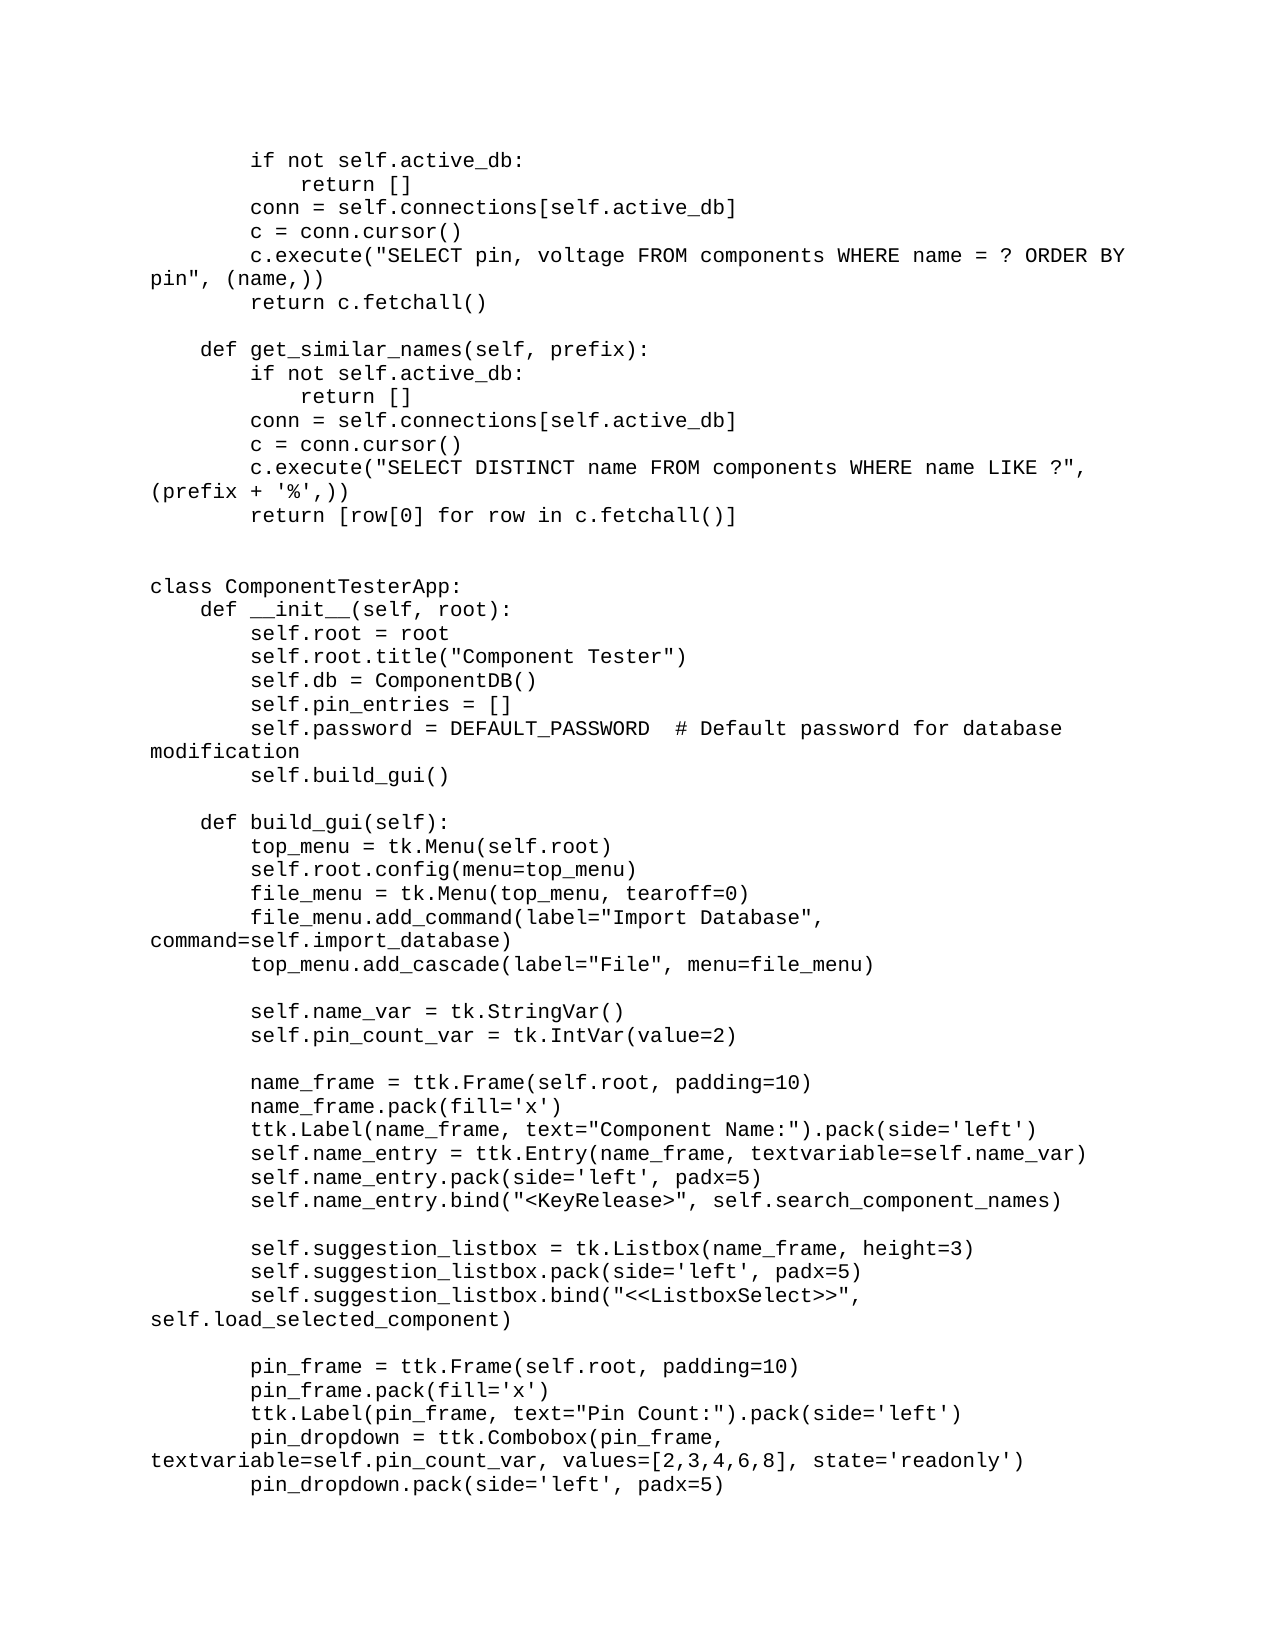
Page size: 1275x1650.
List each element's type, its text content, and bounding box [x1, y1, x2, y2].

text self.name_entry.pack(side='left', padx=5) [150, 1167, 1125, 1190]
text pin_dropdown = ttk.Combobox(pin_frame, textvariable=self.pin_count_var, values=[2,3,4,6,8], state='readonly') [150, 1427, 1125, 1474]
text pin_frame = ttk.Frame(self.root, padding=10) [150, 1356, 1125, 1379]
text name_frame = ttk.Frame(self.root, padding=10) [150, 1072, 1125, 1096]
text name_frame.pack(fill='x') [150, 1096, 1125, 1119]
text self.name_entry = ttk.Entry(name_frame, textvariable=self.name_var) [150, 1143, 1125, 1167]
text top_menu = tk.Menu(self.root) [150, 836, 1125, 859]
text def build_gui(self): [150, 812, 1125, 836]
text def __init__(self, root): [150, 599, 1125, 623]
text return [] [150, 174, 1125, 197]
text conn = self.connections[self.active_db] [150, 410, 1125, 434]
text return c.fetchall() [150, 292, 1125, 316]
text self.password = DEFAULT_PASSWORD # Default password for database modification [150, 717, 1125, 765]
text self.pin_entries = [] [150, 694, 1125, 717]
text pin_dropdown.pack(side='left', padx=5) [150, 1474, 1125, 1498]
text pin_frame.pack(fill='x') [150, 1379, 1125, 1403]
text return [] [150, 386, 1125, 410]
text def get_similar_names(self, prefix): [150, 339, 1125, 363]
text file_menu.add_command(label="Import Database", command=self.import_database) [150, 907, 1125, 954]
text c = conn.cursor() [150, 221, 1125, 244]
text ttk.Label(name_frame, text="Component Name:").pack(side='left') [150, 1119, 1125, 1143]
text c = conn.cursor() [150, 434, 1125, 457]
text return [row[0] for row in c.fetchall()] [150, 505, 1125, 528]
text self.root.title("Component Tester") [150, 647, 1125, 670]
text self.pin_count_var = tk.IntVar(value=2) [150, 1025, 1125, 1048]
text c.execute("SELECT pin, voltage FROM components WHERE name = ? ORDER BY pin", (name,)) [150, 244, 1125, 292]
text self.suggestion_listbox = tk.Listbox(name_frame, height=3) [150, 1238, 1125, 1261]
text class ComponentTesterApp: [150, 576, 1125, 599]
text ttk.Label(pin_frame, text="Pin Count:").pack(side='left') [150, 1403, 1125, 1427]
text self.name_entry.bind("<KeyRelease>", self.search_component_names) [150, 1190, 1125, 1214]
text self.suggestion_listbox.bind("<<ListboxSelect>>", self.load_selected_component) [150, 1285, 1125, 1332]
text self.build_gui() [150, 765, 1125, 788]
text self.root.config(menu=top_menu) [150, 859, 1125, 883]
text if not self.active_db: [150, 150, 1125, 174]
text file_menu = tk.Menu(top_menu, tearoff=0) [150, 883, 1125, 907]
text top_menu.add_cascade(label="File", menu=file_menu) [150, 954, 1125, 978]
text if not self.active_db: [150, 363, 1125, 386]
text self.name_var = tk.StringVar() [150, 1001, 1125, 1025]
text conn = self.connections[self.active_db] [150, 197, 1125, 221]
text self.root = root [150, 623, 1125, 647]
text self.suggestion_listbox.pack(side='left', padx=5) [150, 1261, 1125, 1285]
text self.db = ComponentDB() [150, 670, 1125, 694]
text c.execute("SELECT DISTINCT name FROM components WHERE name LIKE ?", (prefix + '%',)) [150, 457, 1125, 505]
